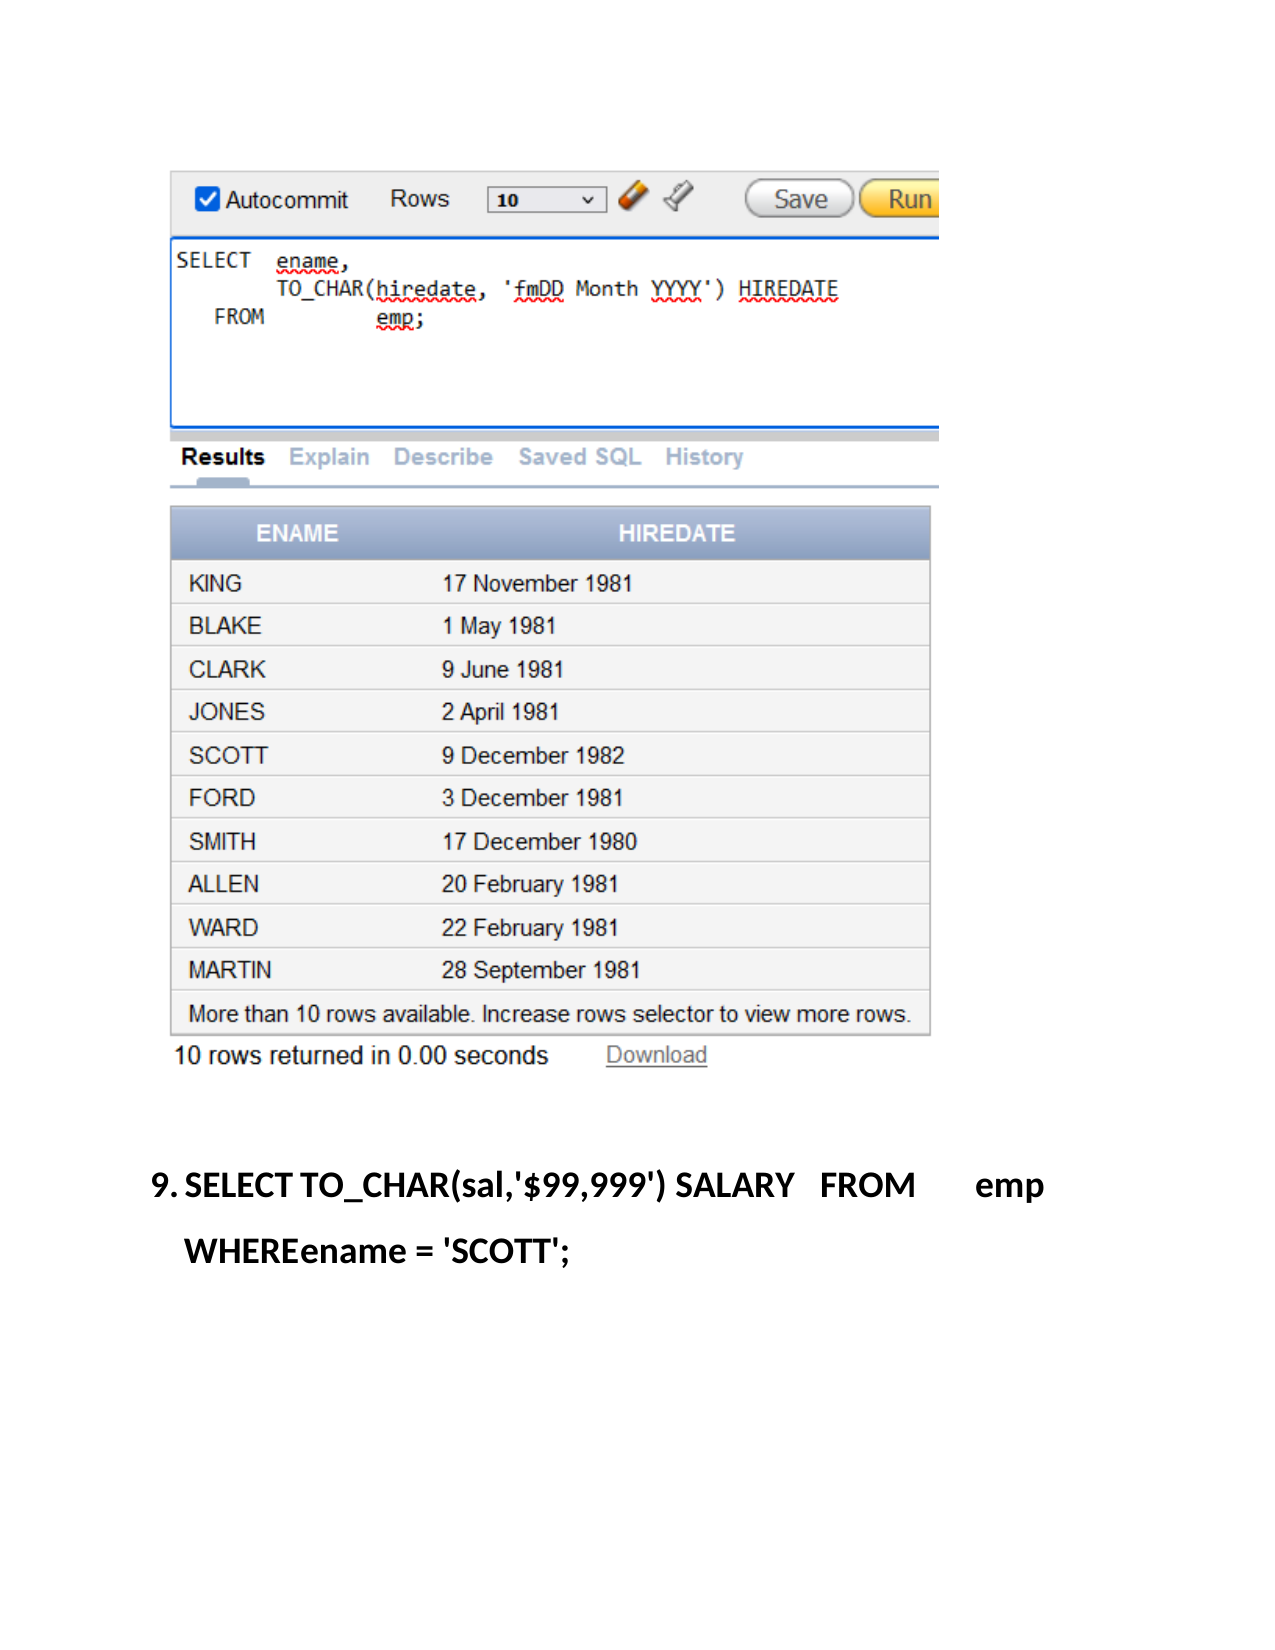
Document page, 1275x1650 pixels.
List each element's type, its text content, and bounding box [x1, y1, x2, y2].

picture [150, 150, 939, 1077]
text WHERE ename = 'SCOTT'; [150, 1227, 1125, 1273]
text 9. SELECT TO_CHAR(sal,'$99,999') SALARY FROM emp [150, 1161, 1125, 1207]
